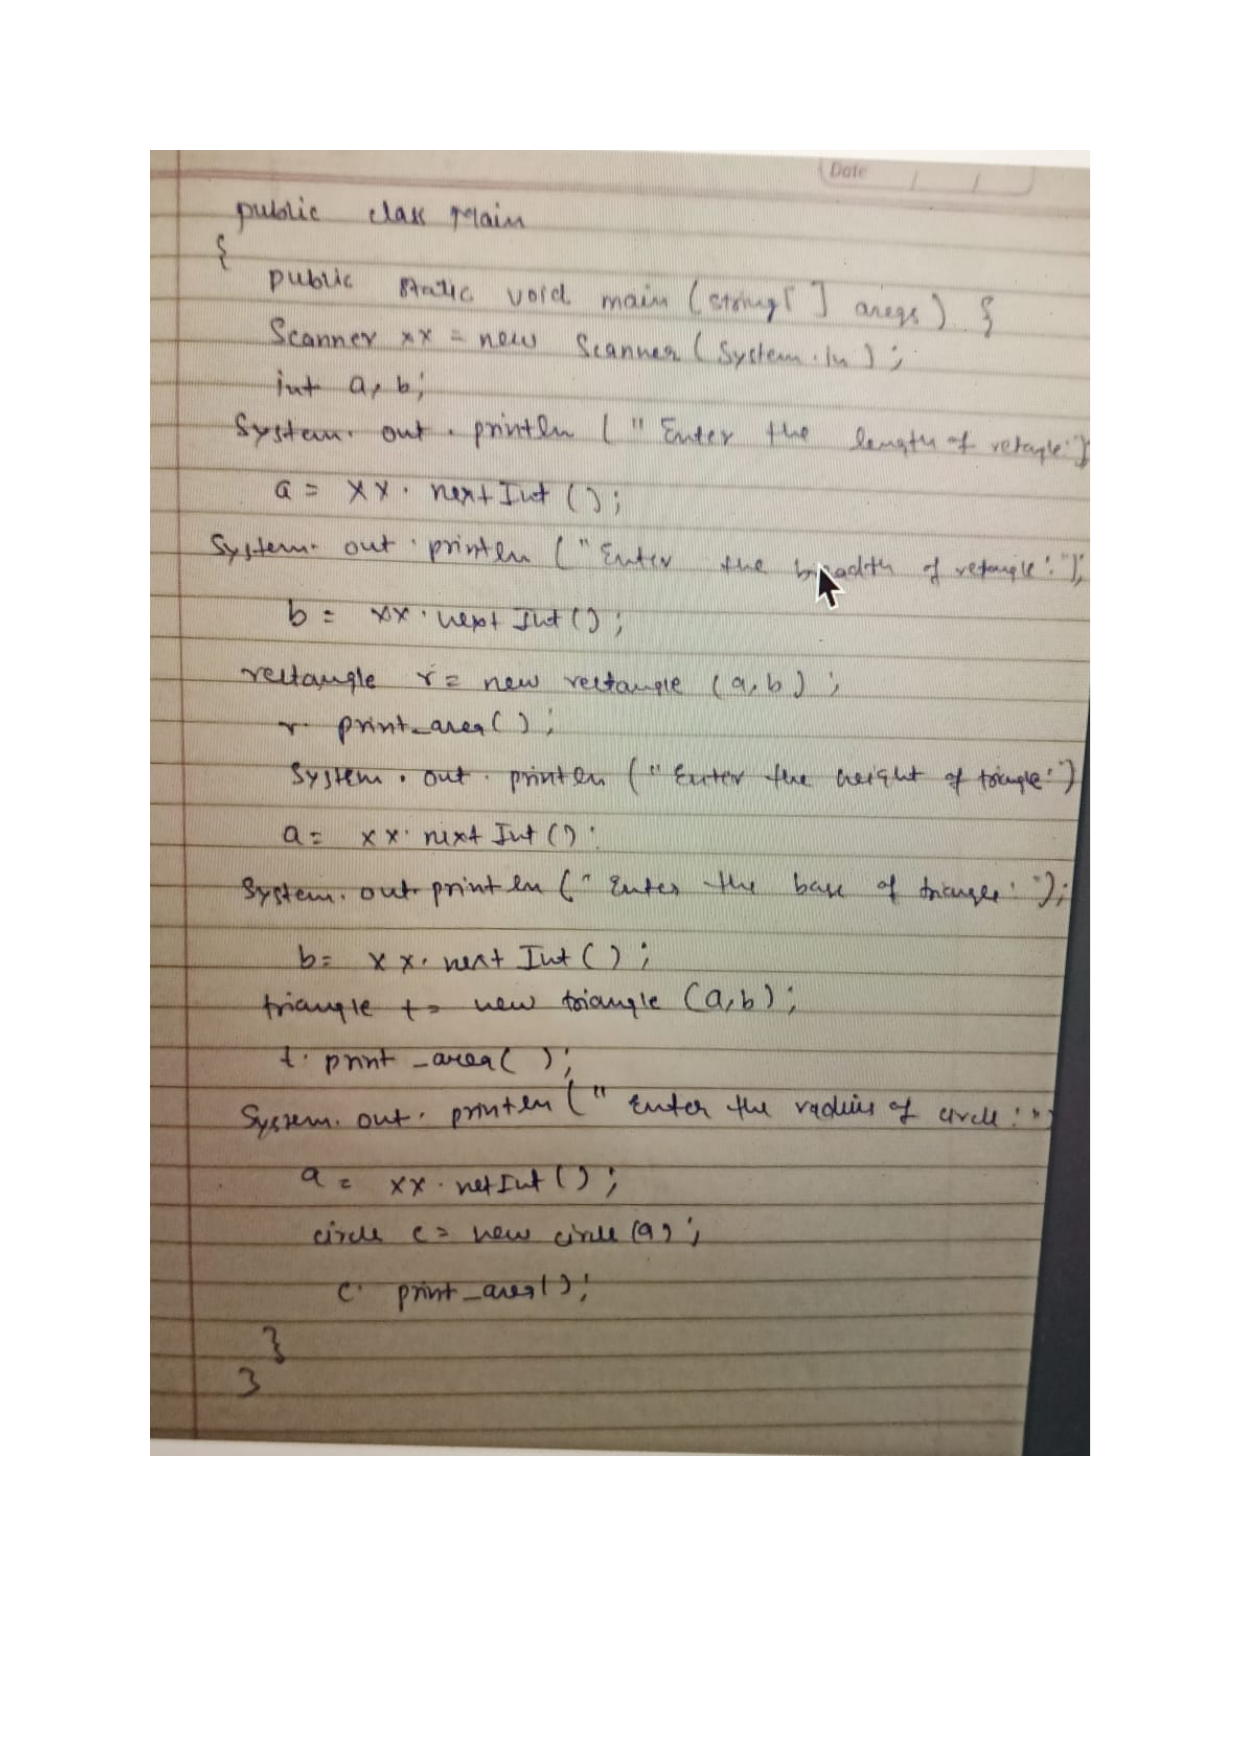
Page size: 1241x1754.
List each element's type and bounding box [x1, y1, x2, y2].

picture [150, 150, 1091, 1456]
